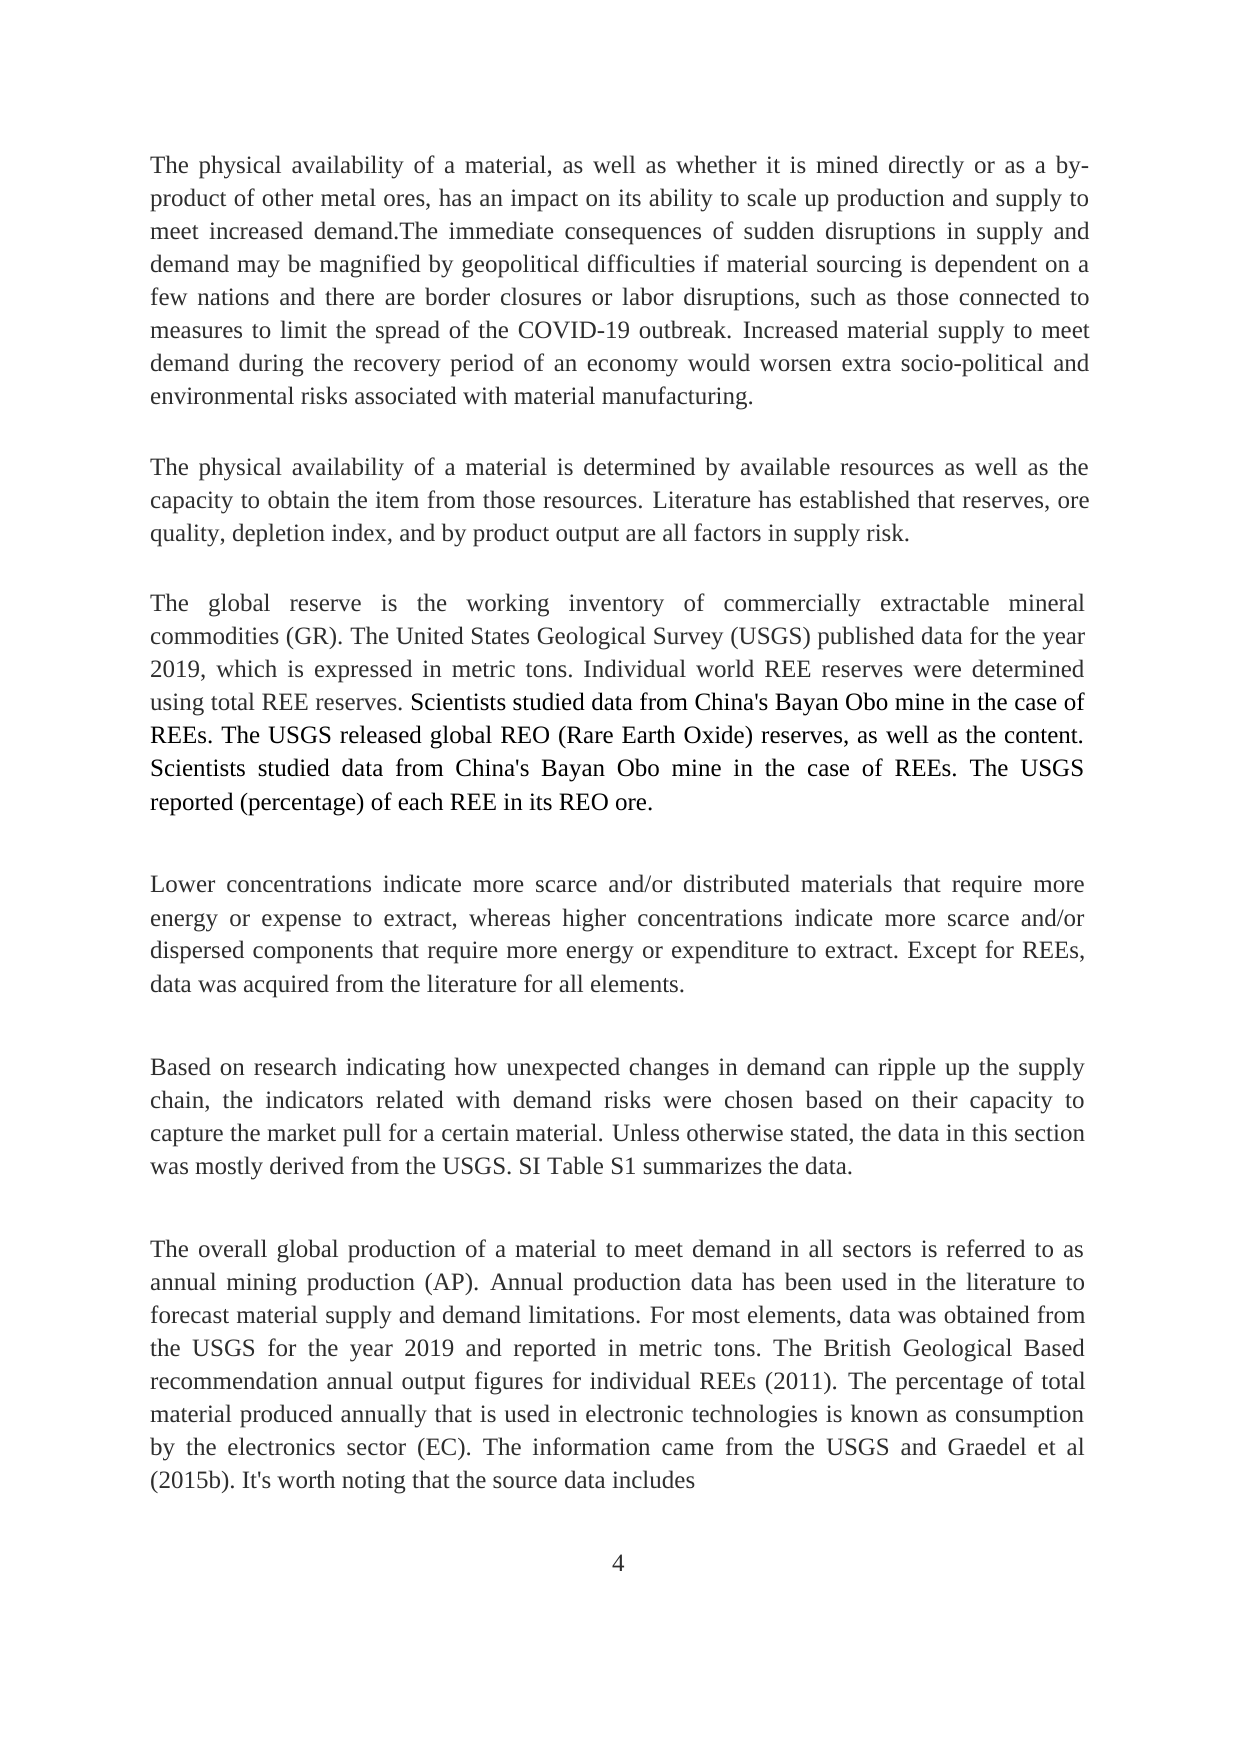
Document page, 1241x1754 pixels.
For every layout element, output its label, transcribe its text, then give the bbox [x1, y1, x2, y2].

text Lower concentrations indicate more scarce and/or distributed materials that require more energy or expense to extract, whereas higher concentrations indicate more scarce and/or dispersed components that require more energy or expenditure to extract. Except for REEs, data was acquired from the literature for all elements. [150, 869, 1086, 997]
text Based on research indicating how unexpected changes in demand can ripple up the supply chain, the indicators related with demand risks were chosen based on their capacity to capture the market pull for a certain material. Unless otherwise stated, the data in this section was mostly derived from the USGS. SI Table S1 summarizes the data. [150, 1052, 1086, 1179]
text The physical availability of a material, as well as whether it is mined directly or as a by-product of other metal ores, has an impact on its ability to scale up production and supply to meet increased demand.The immediate consequences of sudden disruptions in supply and demand may be magnified by geopolitical difficulties if material sourcing is dependent on a few nations and there are border closures or labor disruptions, such as those connected to measures to limit the spread of the COVID-19 outbreak. Increased material supply to meet demand during the recovery period of an economy would worsen extra socio-political and environmental risks associated with material manufacturing. [150, 150, 1090, 410]
text The global reserve is the working inventory of commercially extractable mineral commodities (GR). The United States Geological Survey (USGS) published data for the year 2019, which is expressed in metric tons. Individual world REE reserves were determined using total REE reserves. Scientists studied data from China's Bayan Obo mine in the case of REEs. The USGS released global REO (Rare Earth Oxide) reserves, as well as the content. Scientists studied data from China's Bayan Obo mine in the case of REEs. The USGS reported (percentage) of each REE in its REO ore. [150, 588, 1086, 815]
text 4 [150, 1548, 1086, 1577]
text The overall global production of a material to meet demand in all sectors is referred to as annual mining production (AP). Annual production data has been used in the literature to forecast material supply and demand limitations. For most elements, data was obtained from the USGS for the year 2019 and reported in metric tons. The British Geological Based recommendation annual output figures for individual REEs (2011). The percentage of total material produced annually that is used in electronic technologies is known as consumption by the electronics sector (EC). The information came from the USGS and Graedel et al (2015b). It's worth noting that the source data includes [150, 1234, 1086, 1494]
text The physical availability of a material is determined by available resources as well as the capacity to obtain the item from those resources. Literature has established that reserves, ore quality, depletion index, and by product output are all factors in supply risk. [150, 452, 1090, 547]
